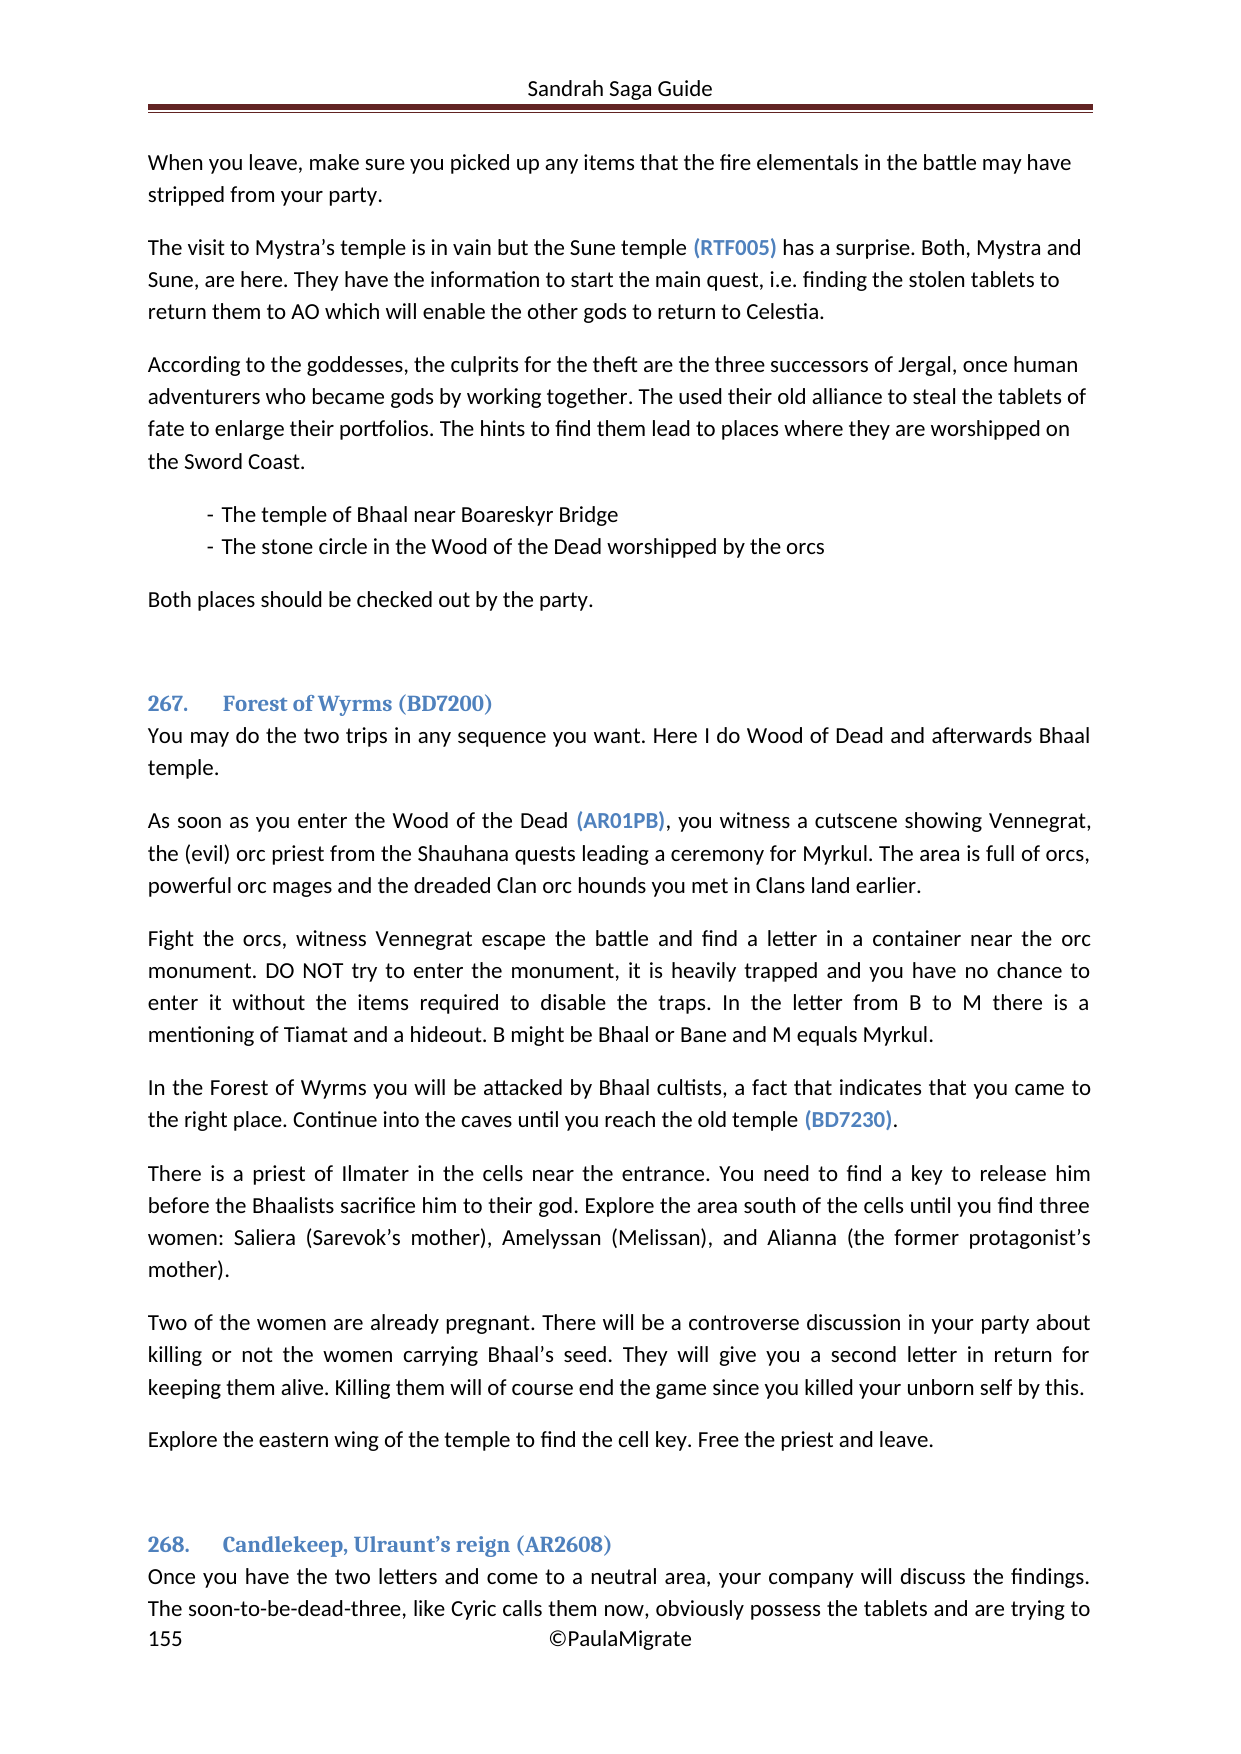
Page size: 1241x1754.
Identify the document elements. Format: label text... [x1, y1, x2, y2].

subtitle Forest of Wyrms (BD7200) [148, 691, 1093, 717]
text Explore the eastern wing of the temple to find the cell key. Free the priest and leave. [148, 1426, 1093, 1454]
text Two of the women are already pregnant. There will be a controverse discussion in your party about killing or not the women carrying Bhaal’s seed. They will give you a second letter in return for keeping them alive. Killing them will of course end the game since you killed your unborn self by this. [148, 1308, 1093, 1401]
subtitle Candlekeep, Ulraunt’s reign (AR2608) [148, 1532, 1093, 1558]
text In the Forest of Wyrms you will be attacked by Bhaal cultists, a fact that indicates that you came to the right place. Continue into the caves until you reach the old temple (BD7230). [148, 1073, 1093, 1134]
text When you leave, make sure you picked up any items that the fire elementals in the battle may have stripped from your party. [148, 148, 1093, 208]
list The temple of Bhaal near Boareskyr Bridge [162, 500, 1093, 528]
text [148, 1562, 1093, 1622]
text As soon as you enter the Wood of the Dead (AR01PB), you witness a cutscene showing Vennegrat, the (evil) orc priest from the Shauhana quests leading a ceremony for Myrkul. The area is full of orcs, powerful orc mages and the dreaded Clan orc hounds you met in Clans land earlier. [148, 806, 1093, 899]
list The stone circle in the Wood of the Dead worshipped by the orcs [162, 532, 1093, 560]
text Fight the orcs, witness Vennegrat escape the battle and find a letter in a container near the orc monument. DO NOT try to enter the monument, it is heavily trapped and you have no chance to enter it without the items required to disable the traps. In the letter from B to M there is a mentioning of Tiamat and a hideout. B might be Bhaal or Bane and M equals Myrkul. [148, 924, 1093, 1048]
text According to the goddesses, the culprits for the theft are the three successors of Jergal, once human adventurers who became gods by working together. The used their old alliance to steal the tablets of fate to enlarge their portfolios. The hints to find them lead to places where they are worshipped on the Sword Coast. [148, 350, 1093, 475]
text There is a priest of Ilmater in the cells near the entrance. You need to find a key to release him before the Bhaalists sacrifice him to their god. Explore the area south of the cells until you find three women: Saliera (Sarevok’s mother), Amelyssan (Melissan), and Alianna (the former protagonist’s mother). [148, 1159, 1093, 1283]
text The visit to Mystra’s temple is in vain but the Sune temple (RTF005) has a surprise. Both, Mystra and Sune, are here. They have the information to start the main quest, i.e. finding the stolen tablets to return them to AO which will enable the other gods to return to Celestia. [148, 233, 1093, 325]
text Both places should be checked out by the party. [148, 585, 1093, 613]
text You may do the two trips in any sequence you want. Here I do Wood of Dead and afterwards Bhaal temple. [148, 721, 1093, 781]
